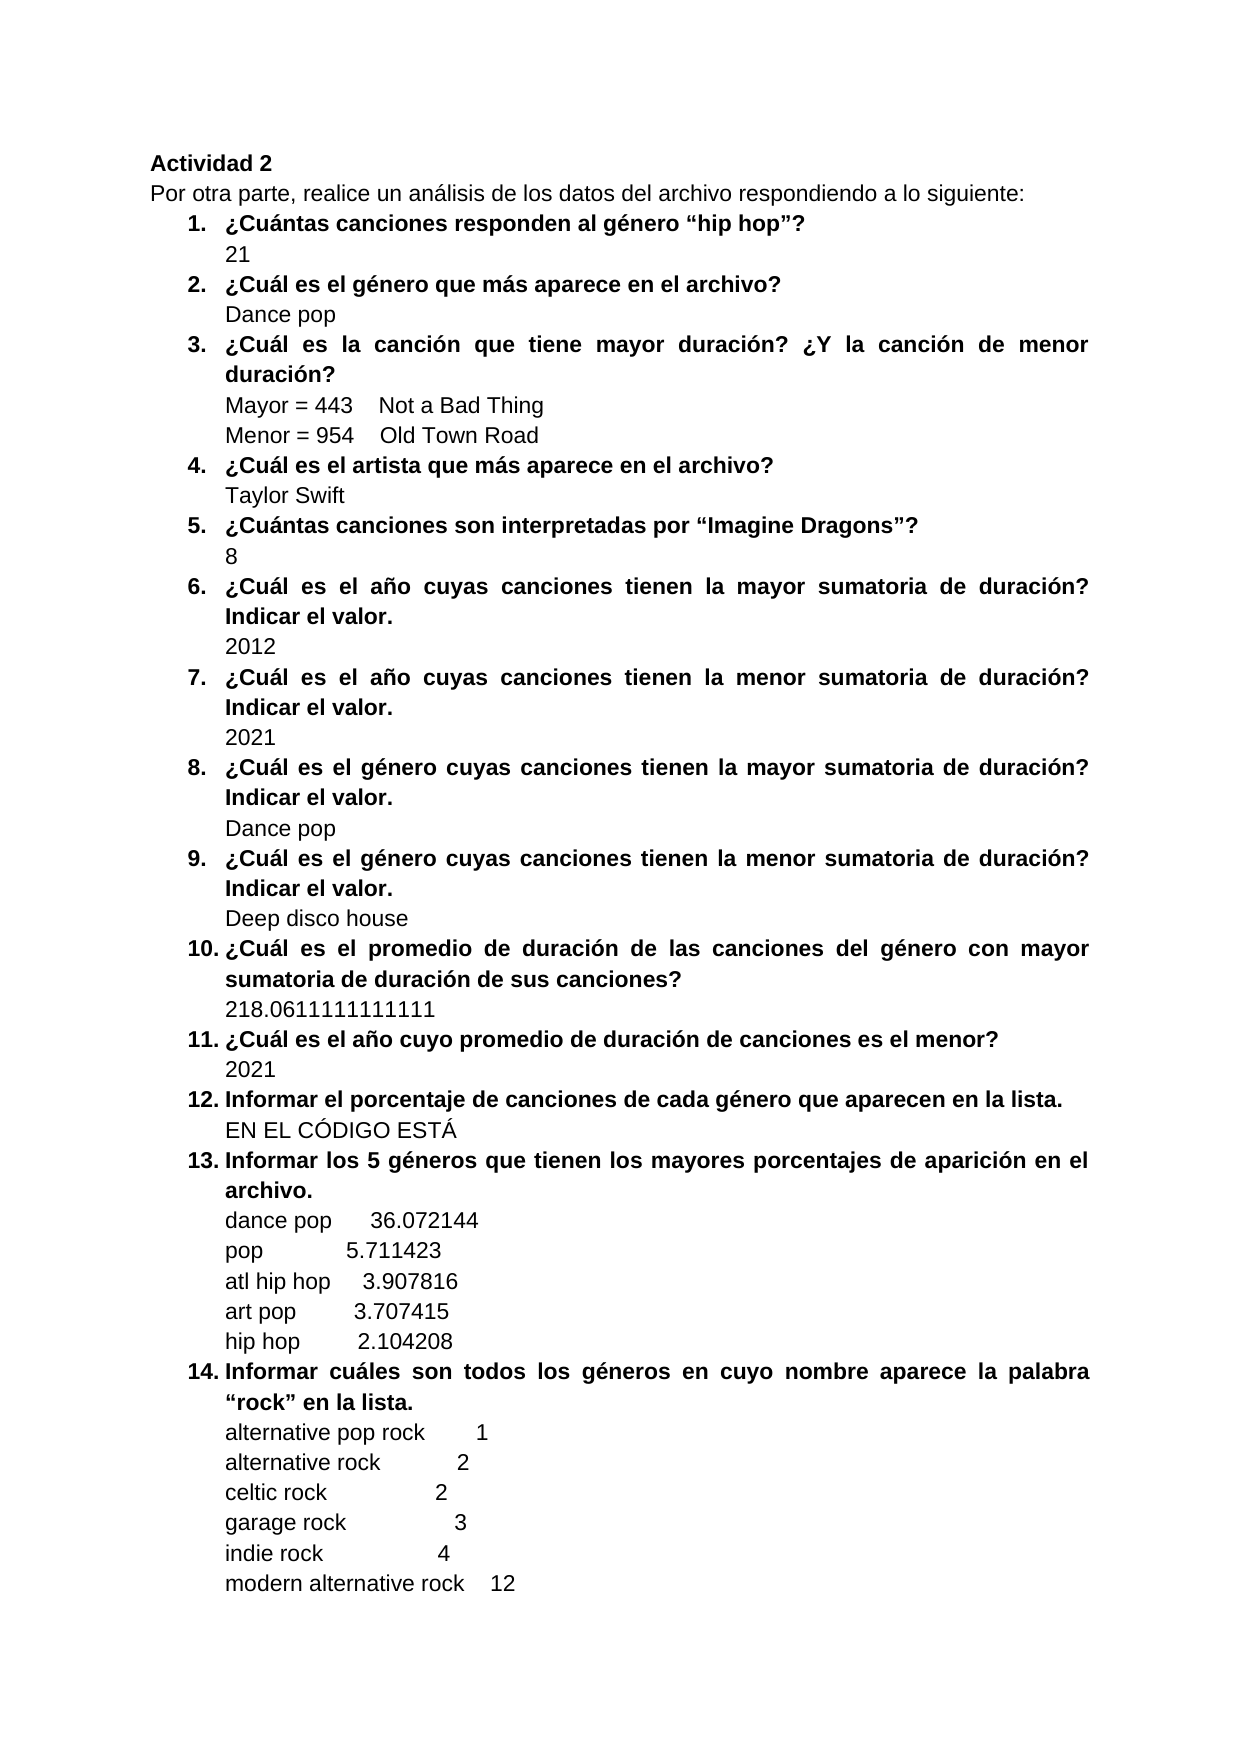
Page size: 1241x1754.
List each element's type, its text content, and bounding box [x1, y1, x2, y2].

list ¿Cuál es el año cuyas canciones tienen la menor sumatoria de duración? Indicar el valor. [187, 663, 1090, 720]
text modern alternative rock 12 [225, 1570, 1090, 1596]
text Taylor Swift [225, 482, 1090, 509]
list Informar cuáles son todos los géneros en cuyo nombre aparece la palabra “rock” en la lista. [187, 1358, 1090, 1415]
text Menor = 954 Old Town Road [225, 422, 1090, 448]
list ¿Cuántas canciones responden al género “hip hop”? [187, 210, 1090, 237]
text hip hop 2.104208 [225, 1328, 1090, 1354]
text EN EL CÓDIGO ESTÁ [225, 1117, 1090, 1143]
list ¿Cuántas canciones son interpretadas por “Imagine Dragons”? [187, 512, 1090, 539]
list ¿Cuál es el género cuyas canciones tienen la menor sumatoria de duración? Indicar el valor. [187, 845, 1090, 901]
text Deep disco house [225, 905, 1090, 932]
text alternative pop rock 1 [225, 1419, 1090, 1445]
text celtic rock 2 [225, 1479, 1090, 1506]
text art pop 3.707415 [225, 1298, 1090, 1324]
text indie rock 4 [225, 1539, 1090, 1566]
text alternative rock 2 [225, 1449, 1090, 1475]
text 2021 [225, 1056, 1090, 1083]
text garage rock 3 [225, 1509, 1090, 1536]
list Informar el porcentaje de canciones de cada género que aparecen en la lista. [187, 1086, 1090, 1113]
list ¿Cuál es el artista que más aparece en el archivo? [187, 452, 1090, 478]
list ¿Cuál es el año cuyo promedio de duración de canciones es el menor? [187, 1026, 1090, 1052]
text atl hip hop 3.907816 [225, 1268, 1090, 1294]
text 21 [225, 241, 1090, 267]
list Informar los 5 géneros que tienen los mayores porcentajes de aparición en el archivo. [187, 1147, 1090, 1203]
list ¿Cuál es la canción que tiene mayor duración? ¿Y la canción de menor duración? [187, 331, 1090, 388]
list ¿Cuál es el género cuyas canciones tienen la mayor sumatoria de duración? Indicar el valor. [187, 754, 1090, 811]
text dance pop 36.072144 [225, 1207, 1090, 1234]
list ¿Cuál es el año cuyas canciones tienen la mayor sumatoria de duración? Indicar el valor. [187, 573, 1090, 629]
text 2021 [225, 724, 1090, 750]
text 2012 [225, 633, 1090, 660]
text 8 [225, 543, 1090, 569]
text Dance pop [225, 301, 1090, 327]
text 218.0611111111111 [225, 996, 1090, 1022]
text Por otra parte, realice un análisis de los datos del archivo respondiendo a lo siguiente: [150, 180, 1090, 207]
list ¿Cuál es el género que más aparece en el archivo? [187, 271, 1090, 297]
text pop 5.711423 [225, 1237, 1090, 1264]
text Actividad 2 [150, 150, 1090, 176]
text Mayor = 443 Not a Bad Thing [225, 392, 1090, 418]
list ¿Cuál es el promedio de duración de las canciones del género con mayor sumatoria de duración de sus canciones? [187, 935, 1090, 992]
text Dance pop [225, 814, 1090, 841]
